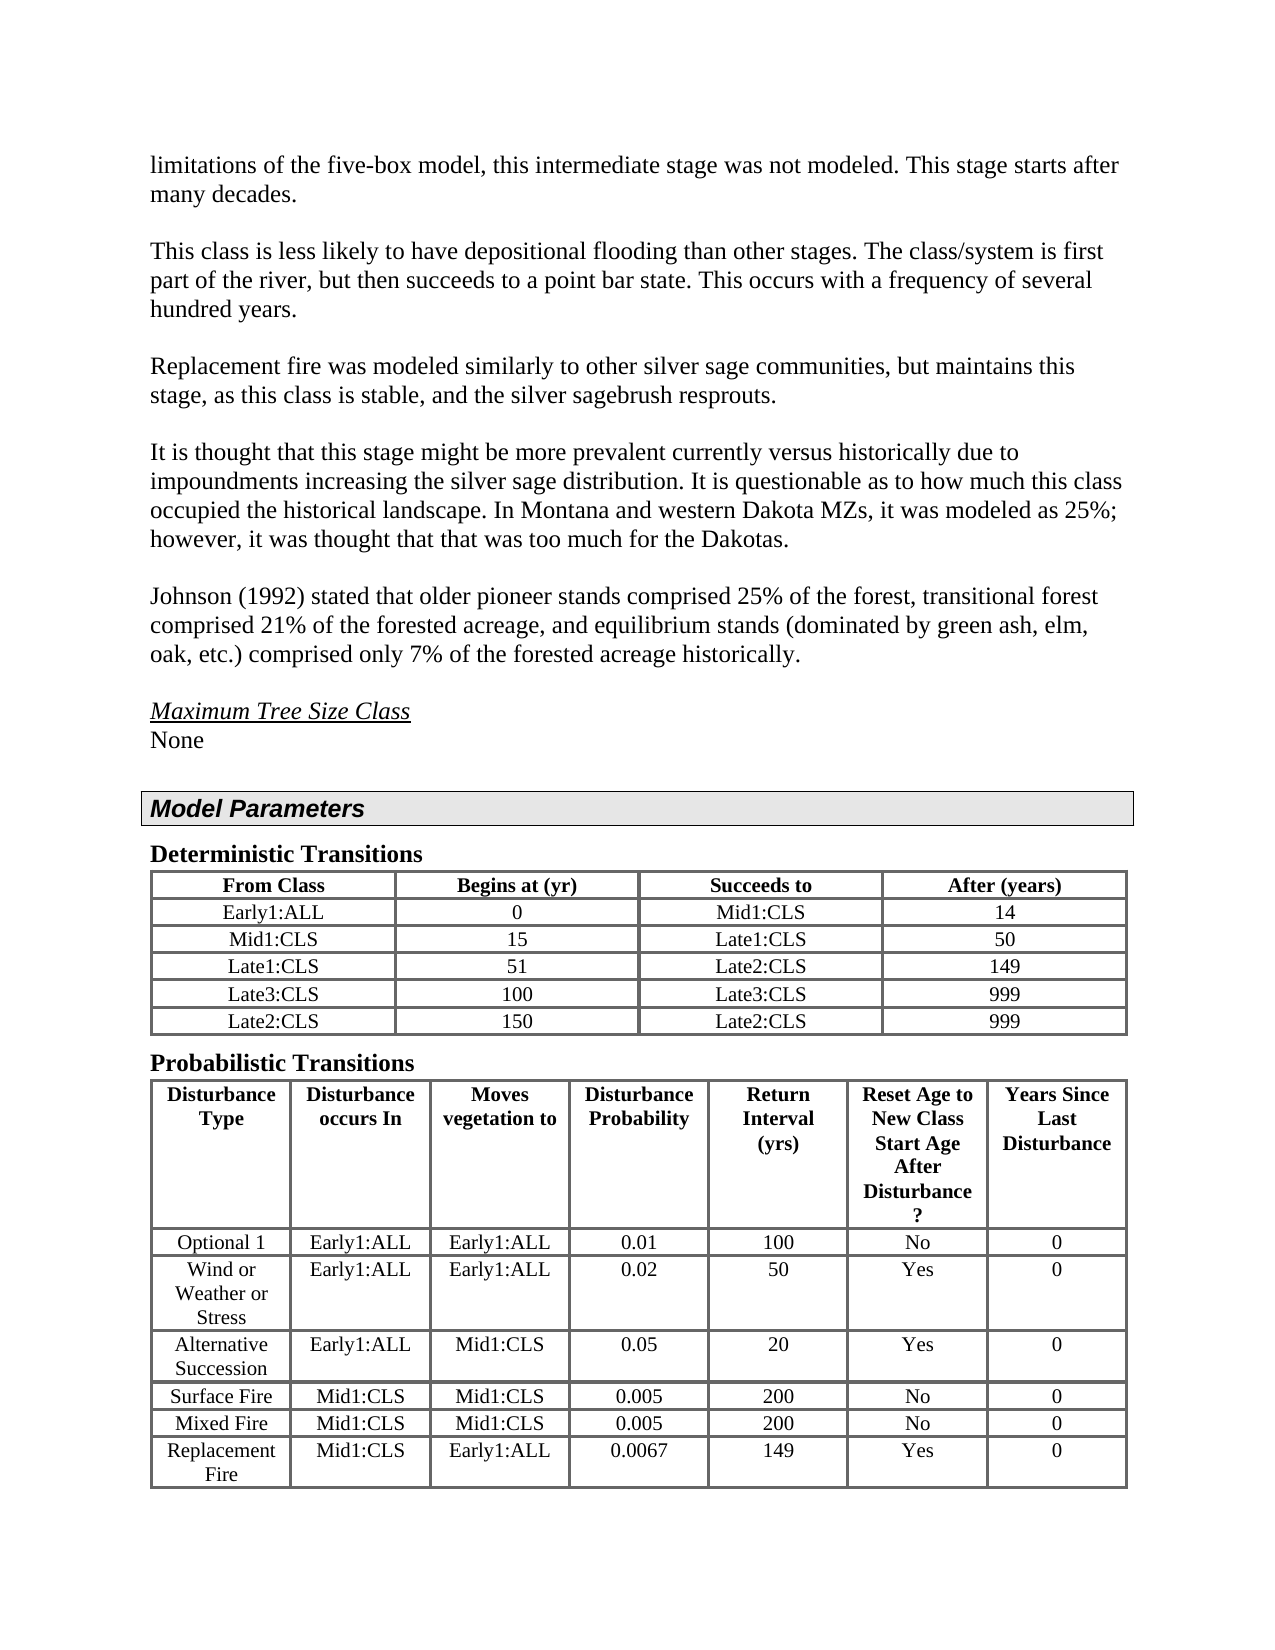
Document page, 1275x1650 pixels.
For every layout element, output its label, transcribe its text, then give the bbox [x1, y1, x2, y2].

text Model Parameters [142, 792, 1133, 825]
table_cell Yes [849, 1438, 986, 1486]
table_cell 0.0067 [571, 1438, 707, 1486]
table_cell Early1:ALL [292, 1332, 429, 1380]
table_header Disturbance Probability [571, 1082, 707, 1227]
table_cell 51 [397, 954, 637, 978]
table_cell Late2:CLS [153, 1009, 394, 1033]
table_cell Late3:CLS [641, 981, 881, 1006]
table_cell Surface Fire [153, 1384, 289, 1408]
table_cell Mid1:CLS [432, 1411, 568, 1435]
text Replacement fire was modeled similarly to other silver sage communities, but maintains this stage, as this class is stable, and the silver sagebrush resprouts. [150, 351, 1125, 409]
table_header From Class [153, 873, 394, 897]
table_cell 100 [710, 1230, 846, 1254]
table_cell Optional 1 [153, 1230, 289, 1254]
table_cell Late3:CLS [153, 981, 394, 1006]
table_cell 0 [989, 1257, 1125, 1329]
table_cell 0 [397, 900, 637, 924]
table_cell No [849, 1384, 986, 1408]
table_cell Alternative Succession [153, 1332, 289, 1380]
table_cell 50 [884, 927, 1125, 951]
table_cell 50 [710, 1257, 846, 1329]
table_cell Mid1:CLS [432, 1384, 568, 1408]
text Deterministic Transitions [150, 839, 1125, 867]
table_cell 0.01 [571, 1230, 707, 1254]
table_cell 999 [884, 981, 1125, 1006]
table_cell 0.05 [571, 1332, 707, 1380]
table_cell Mid1:CLS [432, 1332, 568, 1380]
table_cell 0.005 [571, 1411, 707, 1435]
table_cell 20 [710, 1332, 846, 1380]
table_cell Late2:CLS [641, 954, 881, 978]
table_cell 0.005 [571, 1384, 707, 1408]
table_header Return Interval (yrs) [710, 1082, 846, 1227]
table_cell Mid1:CLS [292, 1384, 429, 1408]
table_cell Early1:ALL [153, 900, 394, 924]
table_cell Mid1:CLS [153, 927, 394, 951]
table_cell Early1:ALL [432, 1438, 568, 1486]
table_cell Early1:ALL [432, 1257, 568, 1329]
table_header Reset Age to New Class Start Age After Disturbance? [849, 1082, 986, 1227]
table_cell 200 [710, 1384, 846, 1408]
table_cell 0 [989, 1230, 1125, 1254]
table_cell Wind or Weather or Stress [153, 1257, 289, 1329]
table_header Disturbance Type [153, 1082, 289, 1227]
table_cell 999 [884, 1009, 1125, 1033]
table_header Moves vegetation to [432, 1082, 568, 1227]
table_cell No [849, 1411, 986, 1435]
table_cell Early1:ALL [432, 1230, 568, 1254]
text Maximum Tree Size ClassNone [150, 696, 1125, 754]
table_cell Mixed Fire [153, 1411, 289, 1435]
table_cell 0 [989, 1332, 1125, 1380]
table_cell Early1:ALL [292, 1230, 429, 1254]
table_cell Yes [849, 1257, 986, 1329]
table_header Years Since Last Disturbance [989, 1082, 1125, 1227]
table_cell 200 [710, 1411, 846, 1435]
table_cell 14 [884, 900, 1125, 924]
table_cell Early1:ALL [292, 1257, 429, 1329]
table_cell No [849, 1230, 986, 1254]
table_cell 100 [397, 981, 637, 1006]
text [150, 150, 1125, 207]
table_cell Mid1:CLS [292, 1438, 429, 1486]
table_cell 0.02 [571, 1257, 707, 1329]
table_cell Yes [849, 1332, 986, 1380]
table_cell Mid1:CLS [641, 900, 881, 924]
table_header Disturbance occurs In [292, 1082, 429, 1227]
table_cell 0 [989, 1438, 1125, 1486]
table_cell Mid1:CLS [292, 1411, 429, 1435]
table_header After (years) [884, 873, 1125, 897]
table_cell Late2:CLS [641, 1009, 881, 1033]
table_cell Late1:CLS [641, 927, 881, 951]
table_cell 150 [397, 1009, 637, 1033]
table_cell 15 [397, 927, 637, 951]
table_cell 0 [989, 1411, 1125, 1435]
table_cell 149 [710, 1438, 846, 1486]
text It is thought that this stage might be more prevalent currently versus historically due to impoundments increasing the silver sage distribution. It is questionable as to how much this class occupied the historical landscape. In Montana and western Dakota MZs, it was modeled as 25%; however, it was thought that that was too much for the Dakotas. [150, 437, 1125, 552]
text This class is less likely to have depositional flooding than other stages. The class/system is first part of the river, but then succeeds to a point bar state. This occurs with a frequency of several hundred years. [150, 236, 1125, 322]
table_cell 0 [989, 1384, 1125, 1408]
table_cell Replacement Fire [153, 1438, 289, 1486]
table_header Begins at (yr) [397, 873, 637, 897]
table_cell 149 [884, 954, 1125, 978]
text Probabilistic Transitions [150, 1048, 1125, 1077]
table_cell Late1:CLS [153, 954, 394, 978]
table_header Succeeds to [641, 873, 881, 897]
text Johnson (1992) stated that older pioneer stands comprised 25% of the forest, transitional forest comprised 21% of the forested acreage, and equilibrium stands (dominated by green ash, elm, oak, etc.) comprised only 7% of the forested acreage historically. [150, 581, 1125, 667]
